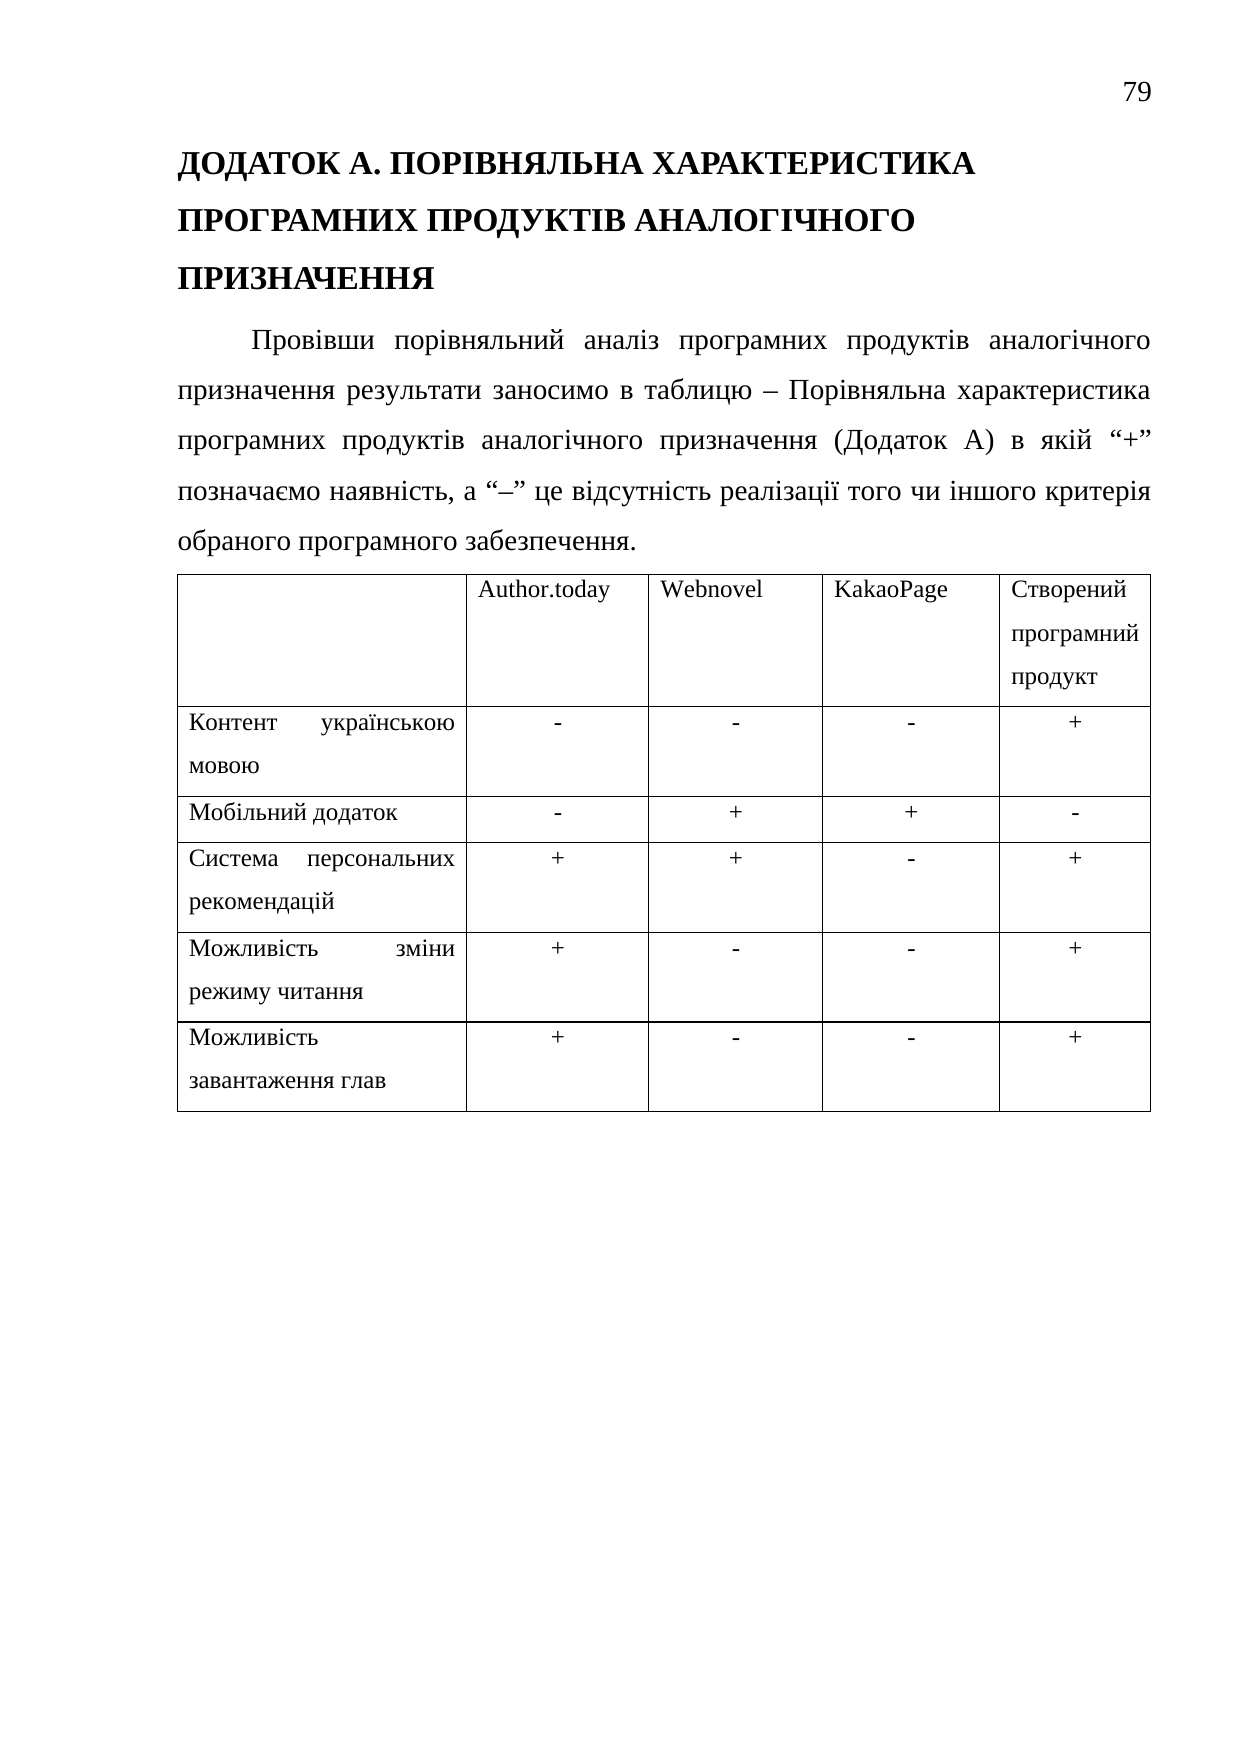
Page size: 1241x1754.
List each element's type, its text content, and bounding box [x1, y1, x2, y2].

table_cell - [823, 707, 999, 796]
text Провівши порівняльний аналіз програмних продуктів аналогічного призначення результати заносимо в таблицю – Порівняльна характеристика програмних продуктів аналогічного призначення (Додаток А) в якій “+” позначаємо наявність, а “–” це відсутність реалізації того чи іншого критерія обраного програмного забезпечення. [177, 322, 1152, 557]
table_cell - [823, 1023, 999, 1111]
table_cell - [823, 843, 999, 932]
table_cell + [1000, 843, 1150, 932]
table_cell + [467, 843, 648, 932]
table_cell - [1000, 797, 1150, 842]
table_cell Контент українською мовою [178, 707, 466, 796]
table_cell Мобільний додаток [178, 797, 466, 842]
table_cell Система персональних рекомендацій [178, 843, 466, 932]
table_header [178, 575, 466, 706]
table_header Створений програмний продукт [1000, 575, 1150, 706]
table_cell Можливість завантаження глав [178, 1023, 466, 1111]
table_cell - [467, 797, 648, 842]
table_header Webnovel [649, 575, 822, 706]
table_cell + [1000, 933, 1150, 1021]
table_cell Можливість зміни режиму читання [178, 933, 466, 1021]
table_cell + [467, 1023, 648, 1111]
table_header Author.today [467, 575, 648, 706]
subtitle ДОДАТОК А. ПОРІВНЯЛЬНА ХАРАКТЕРИСТИКА ПРОГРАМНИХ ПРОДУКТІВ АНАЛОГІЧНОГО ПРИЗНАЧЕННЯ [177, 143, 1152, 296]
table_cell + [1000, 707, 1150, 796]
table_cell + [467, 933, 648, 1021]
table_cell - [649, 1023, 822, 1111]
table_header KakaoPage [823, 575, 999, 706]
table_cell + [649, 797, 822, 842]
table_cell + [649, 843, 822, 932]
table_cell - [823, 933, 999, 1021]
table_cell - [467, 707, 648, 796]
table_cell + [823, 797, 999, 842]
table_cell + [1000, 1023, 1150, 1111]
table_cell - [649, 933, 822, 1021]
table_cell - [649, 707, 822, 796]
